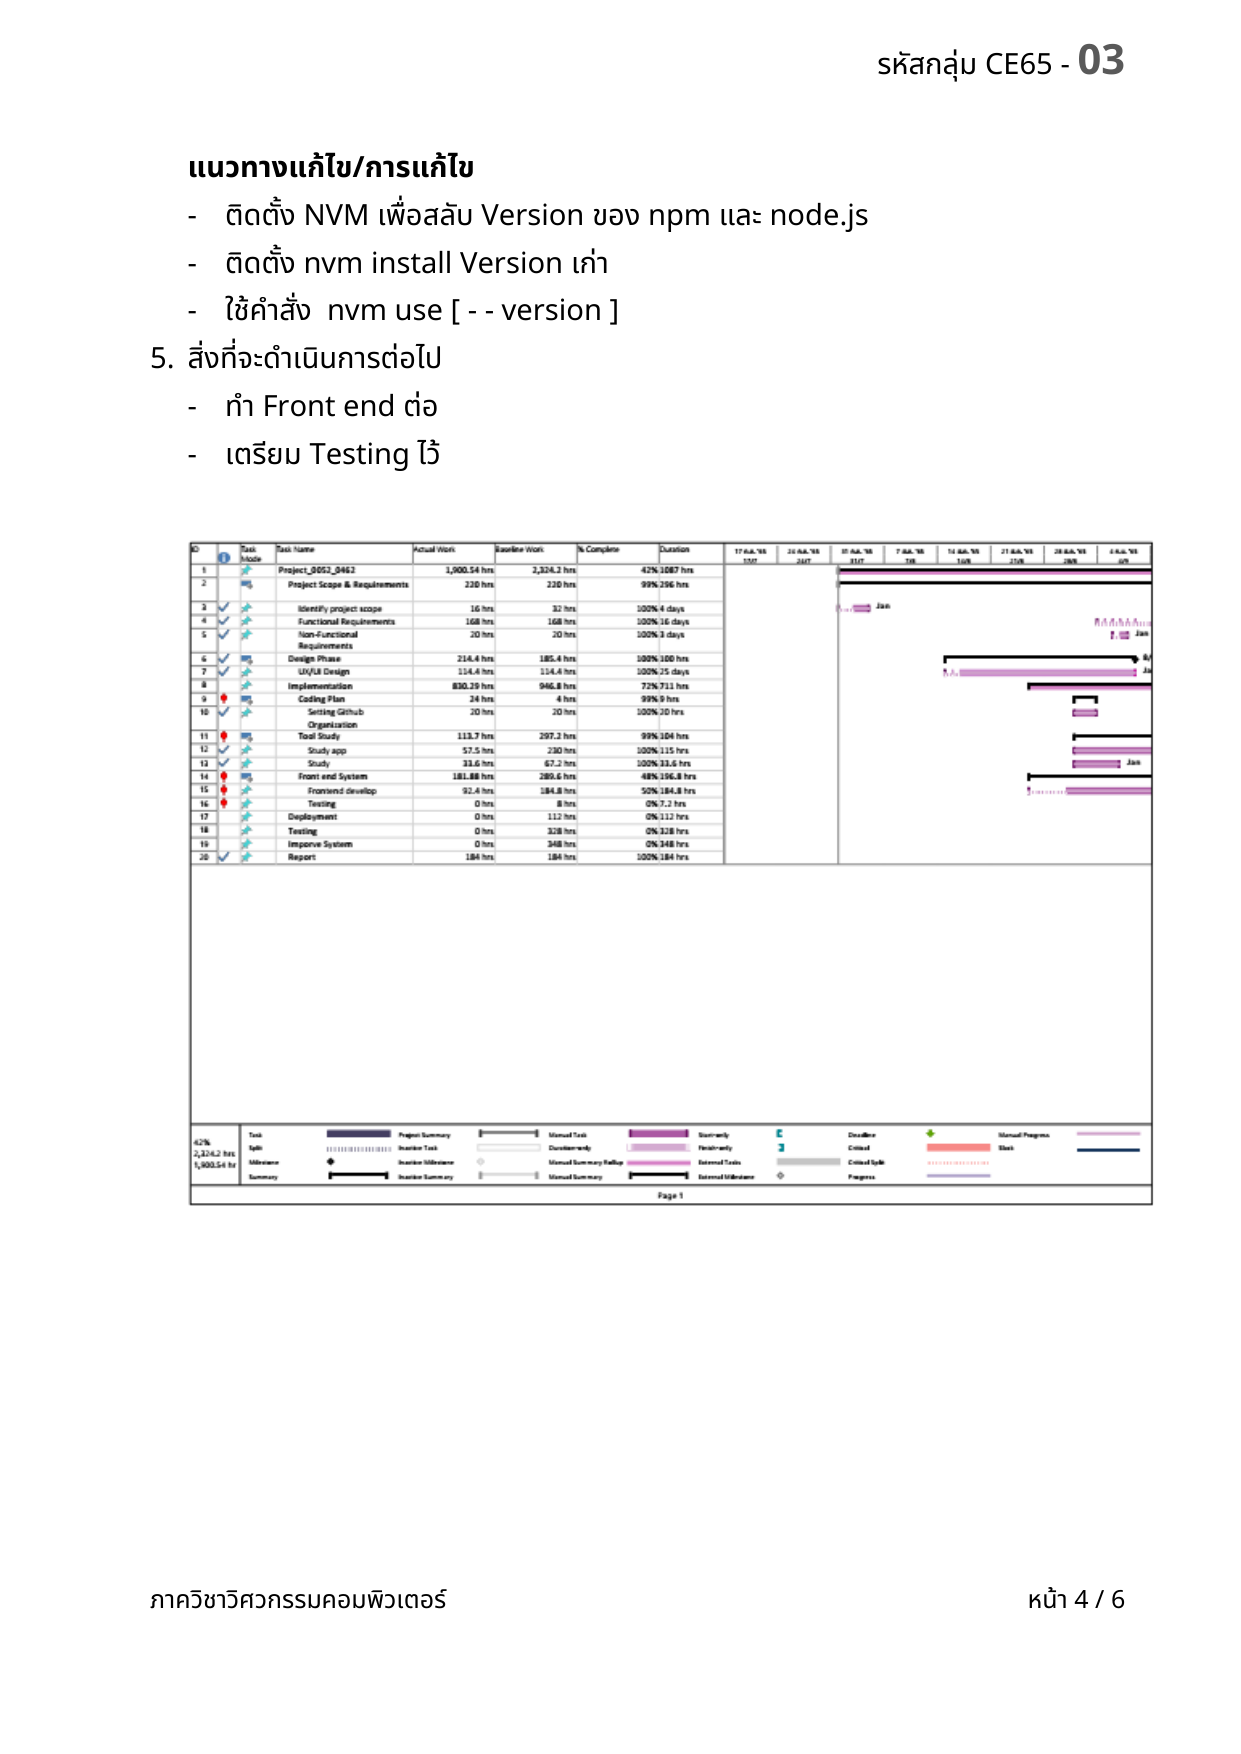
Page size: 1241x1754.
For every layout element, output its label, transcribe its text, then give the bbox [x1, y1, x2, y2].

list เตรียม Testing ไว้ [187, 433, 1137, 477]
text แนวทางแก้ไข/การแก้ไข [187, 146, 1137, 191]
subtitle สิ่งที่จะดำเนินการต่อไป [150, 337, 1137, 382]
list ติดตั้ง NVM เพื่อสลับ Version ของ npm และ node.js [187, 194, 1137, 238]
list ใช้คำสั่ง nvm use [ - - version ] [187, 290, 1137, 334]
list ทำ Front end ต่อ [187, 385, 1137, 429]
picture [187, 540, 1154, 1206]
list ติดตั้ง nvm install Version เก่า [187, 242, 1137, 286]
